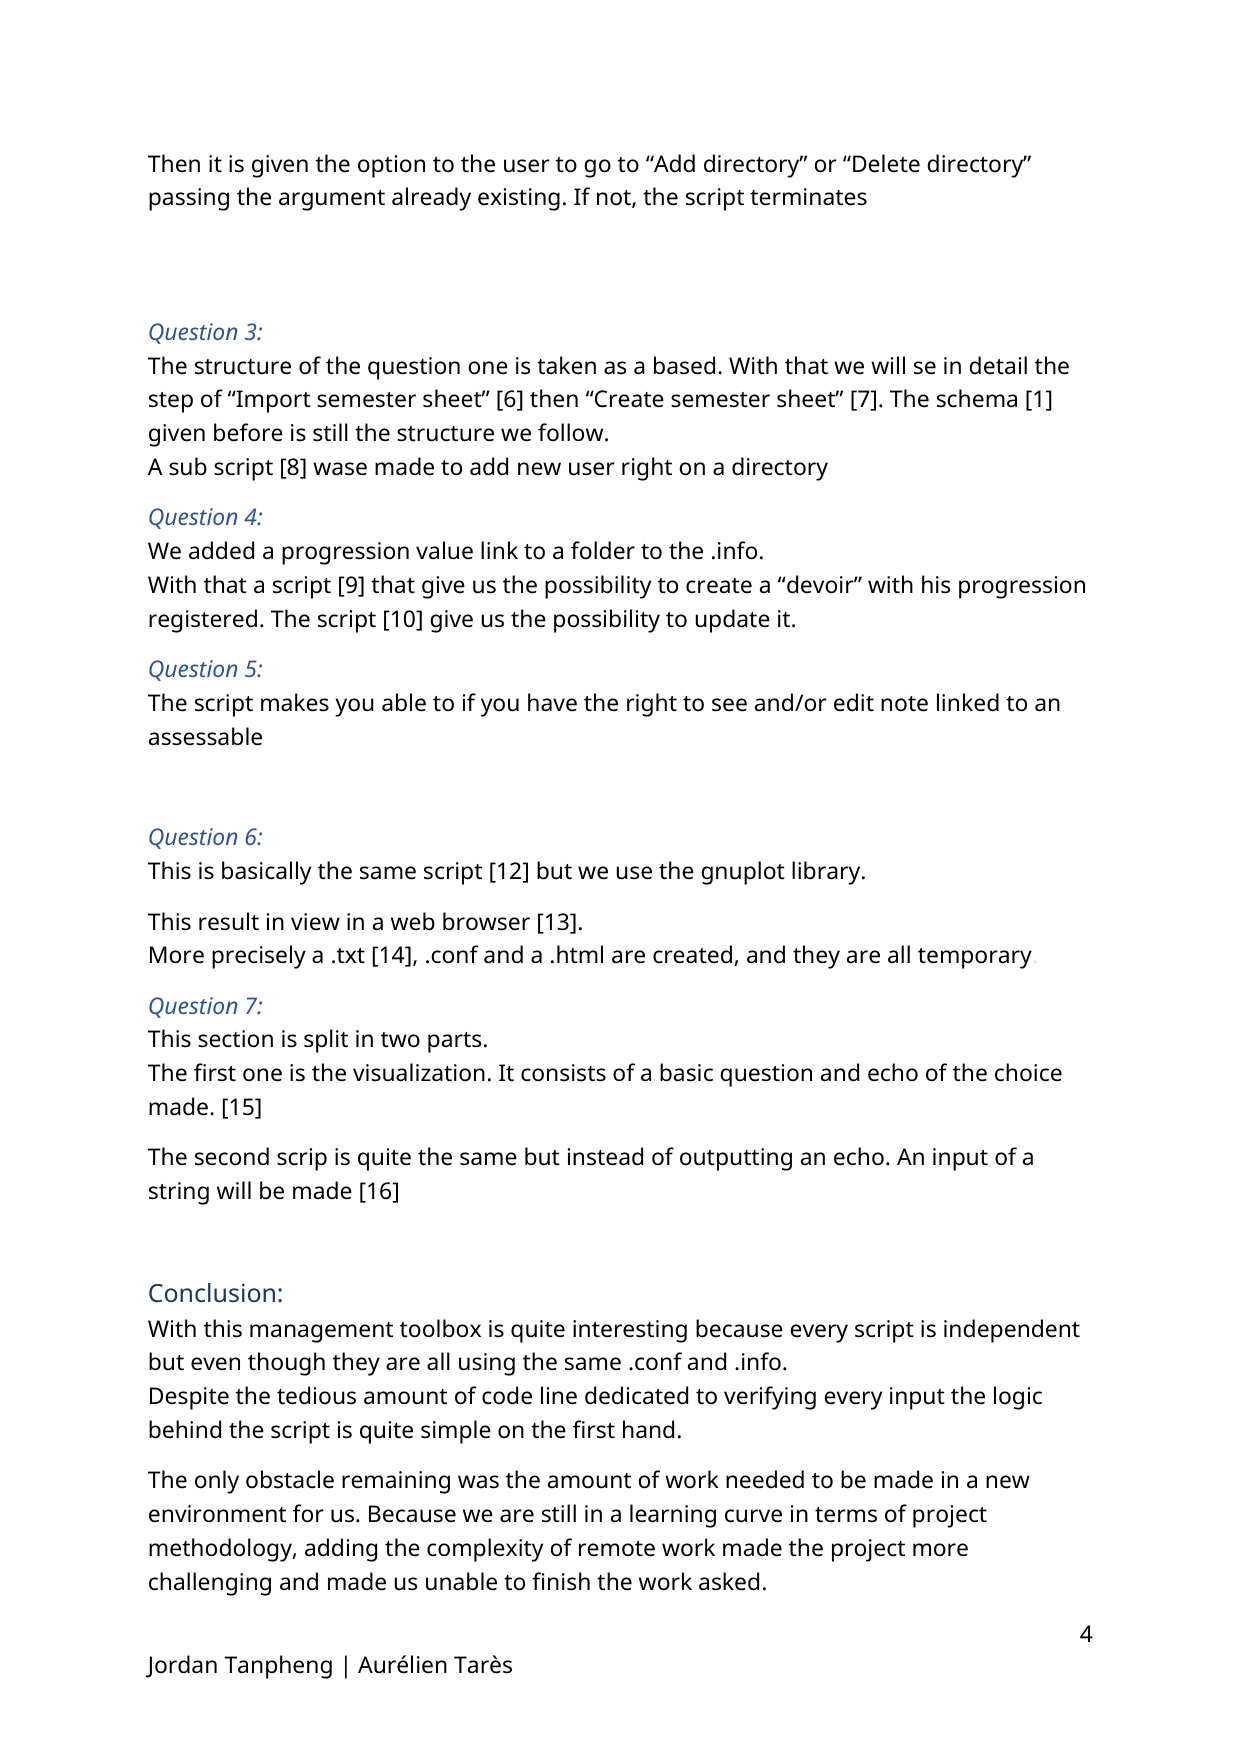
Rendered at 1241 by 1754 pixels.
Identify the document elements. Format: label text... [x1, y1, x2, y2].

text The second scrip is quite the same but instead of outputting an echo. An input of a string will be made [16] [148, 1141, 1093, 1206]
text This section is split in two parts. The first one is the visualization. It consists of a basic question and echo of the choice made. [15] [148, 1023, 1093, 1122]
subtitle Question 3: [148, 316, 1093, 347]
subtitle Question 6: [148, 821, 1093, 853]
text Conclusion: With this management toolbox is quite interesting because every script is independent but even though they are all using the same .conf and .info. Despite the tedious amount of code line dedicated to verifying every input the logic behind the script is quite simple on the first hand. [148, 1276, 1093, 1445]
subtitle Question 7: [148, 990, 1093, 1021]
subtitle Question 4: [148, 501, 1093, 533]
text The structure of the question one is taken as a based. With that we will se in detail the step of “Import semester sheet” [6] then “Create semester sheet” [7]. The schema [1] given before is still the structure we follow. A sub script [8] wase made to add new user right on a directory [148, 350, 1093, 482]
subtitle Question 5: [148, 653, 1093, 684]
text Then it is given the option to the user to go to “Add directory” or “Delete directory” passing the argument already existing. If not, the script terminates [148, 148, 1093, 246]
text The only obstacle remaining was the amount of work needed to be made in a new environment for us. Because we are still in a learning curve in terms of project methodology, adding the complexity of remote work made the project more challenging and made us unable to finish the work asked. [148, 1464, 1093, 1597]
text This is basically the same script [12] but we use the gnuplot library. [148, 855, 1093, 886]
text This result in view in a web browser [13]. More precisely a .txt [14], .conf and a .html are created, and they are all temporary. [148, 906, 1093, 971]
text The script makes you able to if you have the right to see and/or edit note linked to an assessable [148, 687, 1093, 752]
text We added a progression value link to a folder to the .info. With that a script [9] that give us the possibility to create a “devoir” with his progression registered. The script [10] give us the possibility to update it. [148, 535, 1093, 634]
